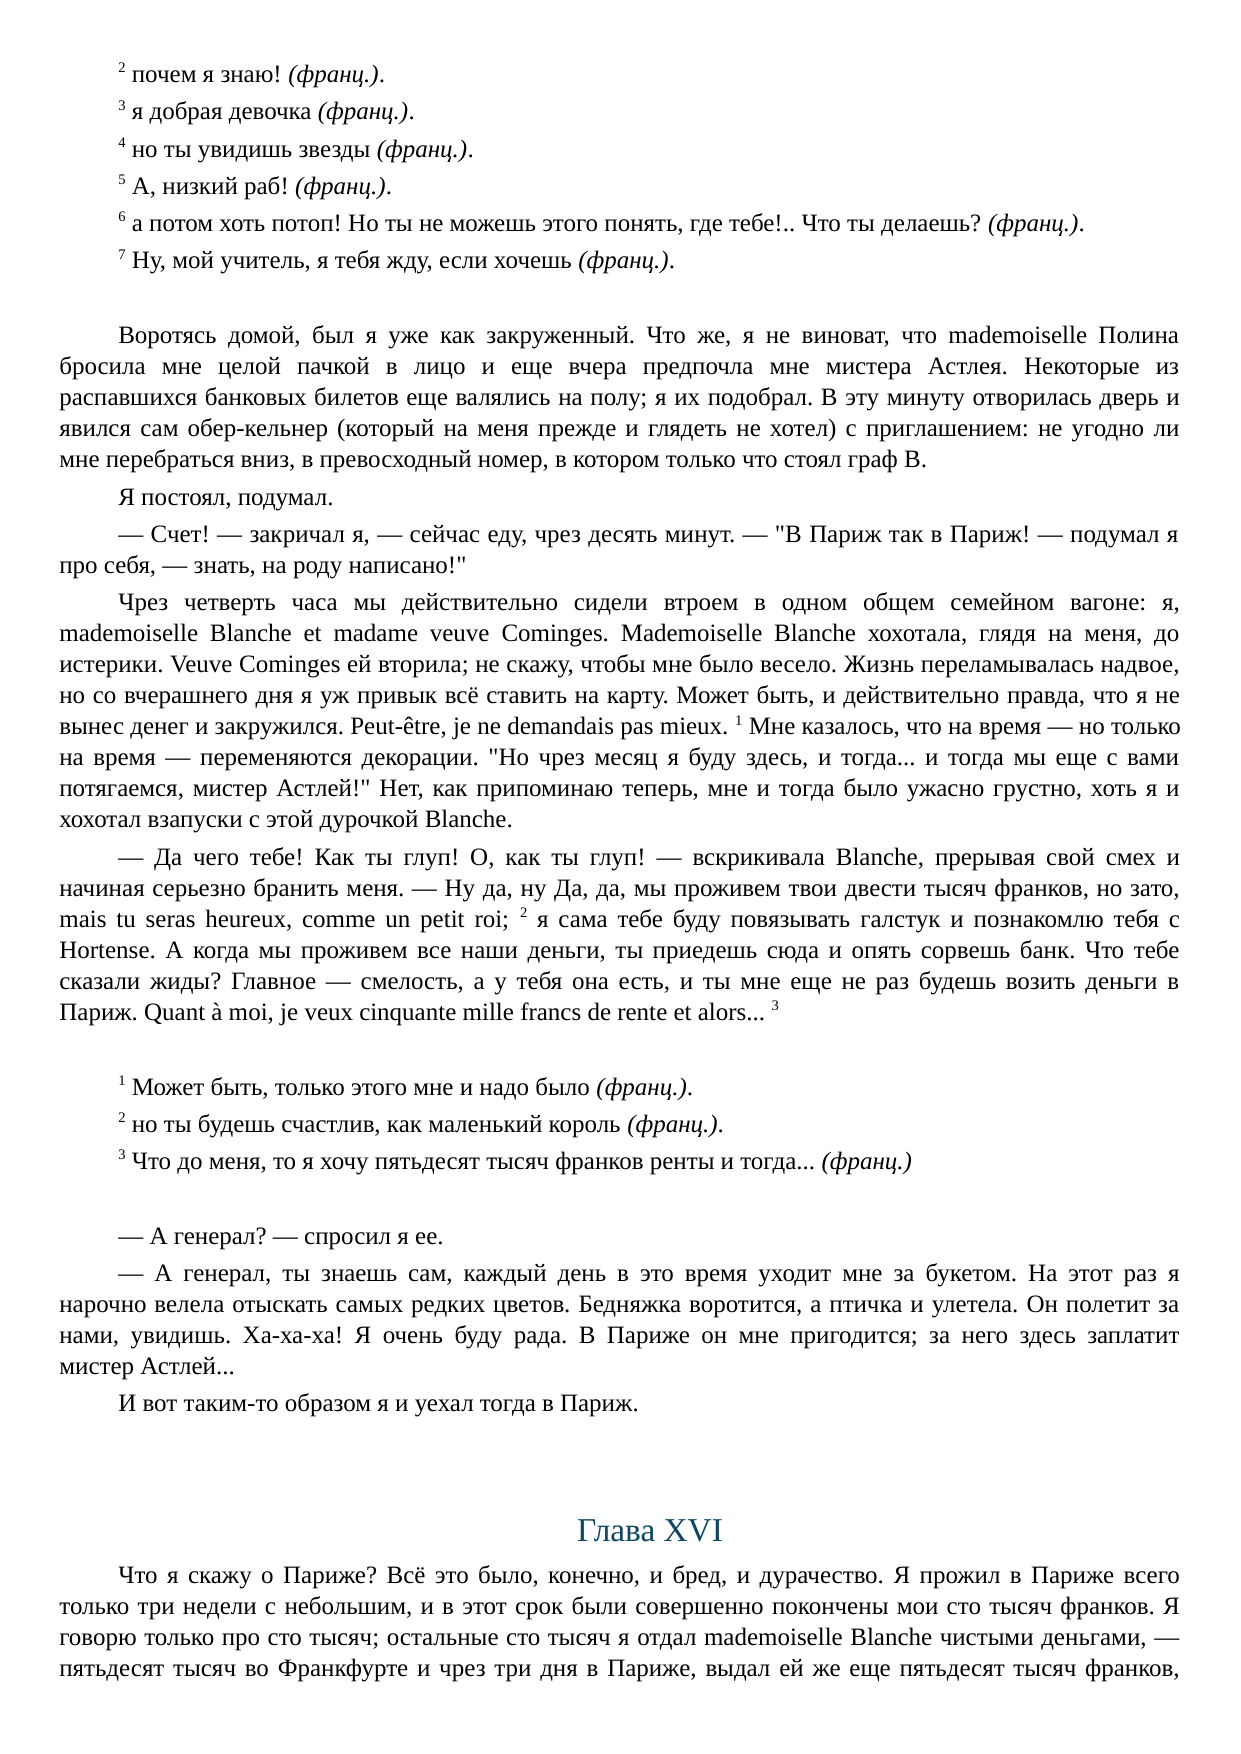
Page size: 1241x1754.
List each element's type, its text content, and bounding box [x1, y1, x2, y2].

text 2 но ты будешь счастлив, как маленький король (франц.). [59, 1109, 1181, 1138]
text И вот таким-то образом я и уехал тогда в Париж. [59, 1388, 1181, 1417]
text Чрез четверть часа мы действительно сидели втроем в одном общем семейном вагоне: я, mademoiselle Blanche et madame veuve Cominges. Mademoiselle Blanche хохотала, глядя на меня, до истерики. Veuve Cominges ей вторила; не скажу, чтобы мне было весело. Жизнь переламывалась надвое, но со вчерашнего дня я уж привык всё ставить на карту. Может быть, и действительно правда, что я не вынес денег и закружился. Peut-être, je ne demandais pas mieux. 1 Мне казалось, что на время — но только на время — переменяются декорации. "Но чрез месяц я буду здесь, и тогда... и тогда мы еще с вами потягаемся, мистер Астлей!" Нет, как припоминаю теперь, мне и тогда было ужасно грустно, хоть я и хохотал взапуски с этой дурочкой Blanche. [59, 587, 1181, 833]
text — Счет! — закричал я, — сейчас еду, чрез десять минут. — "В Париж так в Париж! — подумал я про себя, — знать, на роду написано!" [59, 519, 1181, 579]
text 2 почем я знаю! (франц.). [59, 59, 1181, 88]
text Я постоял, подумал. [59, 482, 1181, 510]
text 7 Ну, мой учитель, я тебя жду, если хочешь (франц.). [59, 246, 1181, 274]
text 6 а потом хоть потоп! Но ты не можешь этого понять, где тебе!.. Что ты делаешь? (франц.). [59, 208, 1181, 237]
text — Да чего тебе! Как ты глуп! О, как ты глуп! — вскрикивала Blanche, прерывая свой смех и начиная серьезно бранить меня. — Ну да, ну Да, да, мы проживем твои двести тысяч франков, но зато, mais tu seras heureux, comme un petit roi; 2 я сама тебе буду повязывать галстук и познакомлю тебя с Hortense. А когда мы проживем все наши деньги, ты приедешь сюда и опять сорвешь банк. Что тебе сказали жиды? Главное — смелость, а у тебя она есть, и ты мне еще не раз будешь возить деньги в Париж. Quant à moi, je veux cinquante mille francs de rente et alors... 3 [59, 842, 1181, 1026]
text Воротясь домой, был я уже как закруженный. Что же, я не виноват, что mademoiselle Полина бросила мне целой пачкой в лицо и еще вчера предпочла мне мистера Астлея. Некоторые из распавшихся банковых билетов еще валялись на полу; я их подобрал. В эту минуту отворилась дверь и явился сам обер-кельнер (который на меня прежде и глядеть не хотел) с приглашением: не угодно ли мне перебраться вниз, в превосходный номер, в котором только что стоял граф В. [59, 320, 1181, 473]
text 1 Может быть, только этого мне и надо было (франц.). [59, 1072, 1181, 1100]
text — А генерал, ты знаешь сам, каждый день в это время уходит мне за букетом. На этот раз я нарочно велела отыскать самых редких цветов. Бедняжка воротится, а птичка и улетела. Он полетит за нами, увидишь. Ха-ха-ха! Я очень буду рада. В Париже он мне пригодится; за него здесь заплатит мистер Астлей... [59, 1258, 1181, 1380]
text 3 Что до меня, то я хочу пятьдесят тысяч франков ренты и тогда... (франц.) [59, 1146, 1181, 1175]
text 4 но ты увидишь звезды (франц.). [59, 134, 1181, 162]
text 3 я добрая девочка (франц.). [59, 96, 1181, 125]
subtitle Глава XVI [59, 1511, 1181, 1549]
text 5 А, низкий раб! (франц.). [59, 171, 1181, 200]
text — А генерал? — спросил я ее. [59, 1221, 1181, 1249]
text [59, 1560, 1181, 1682]
